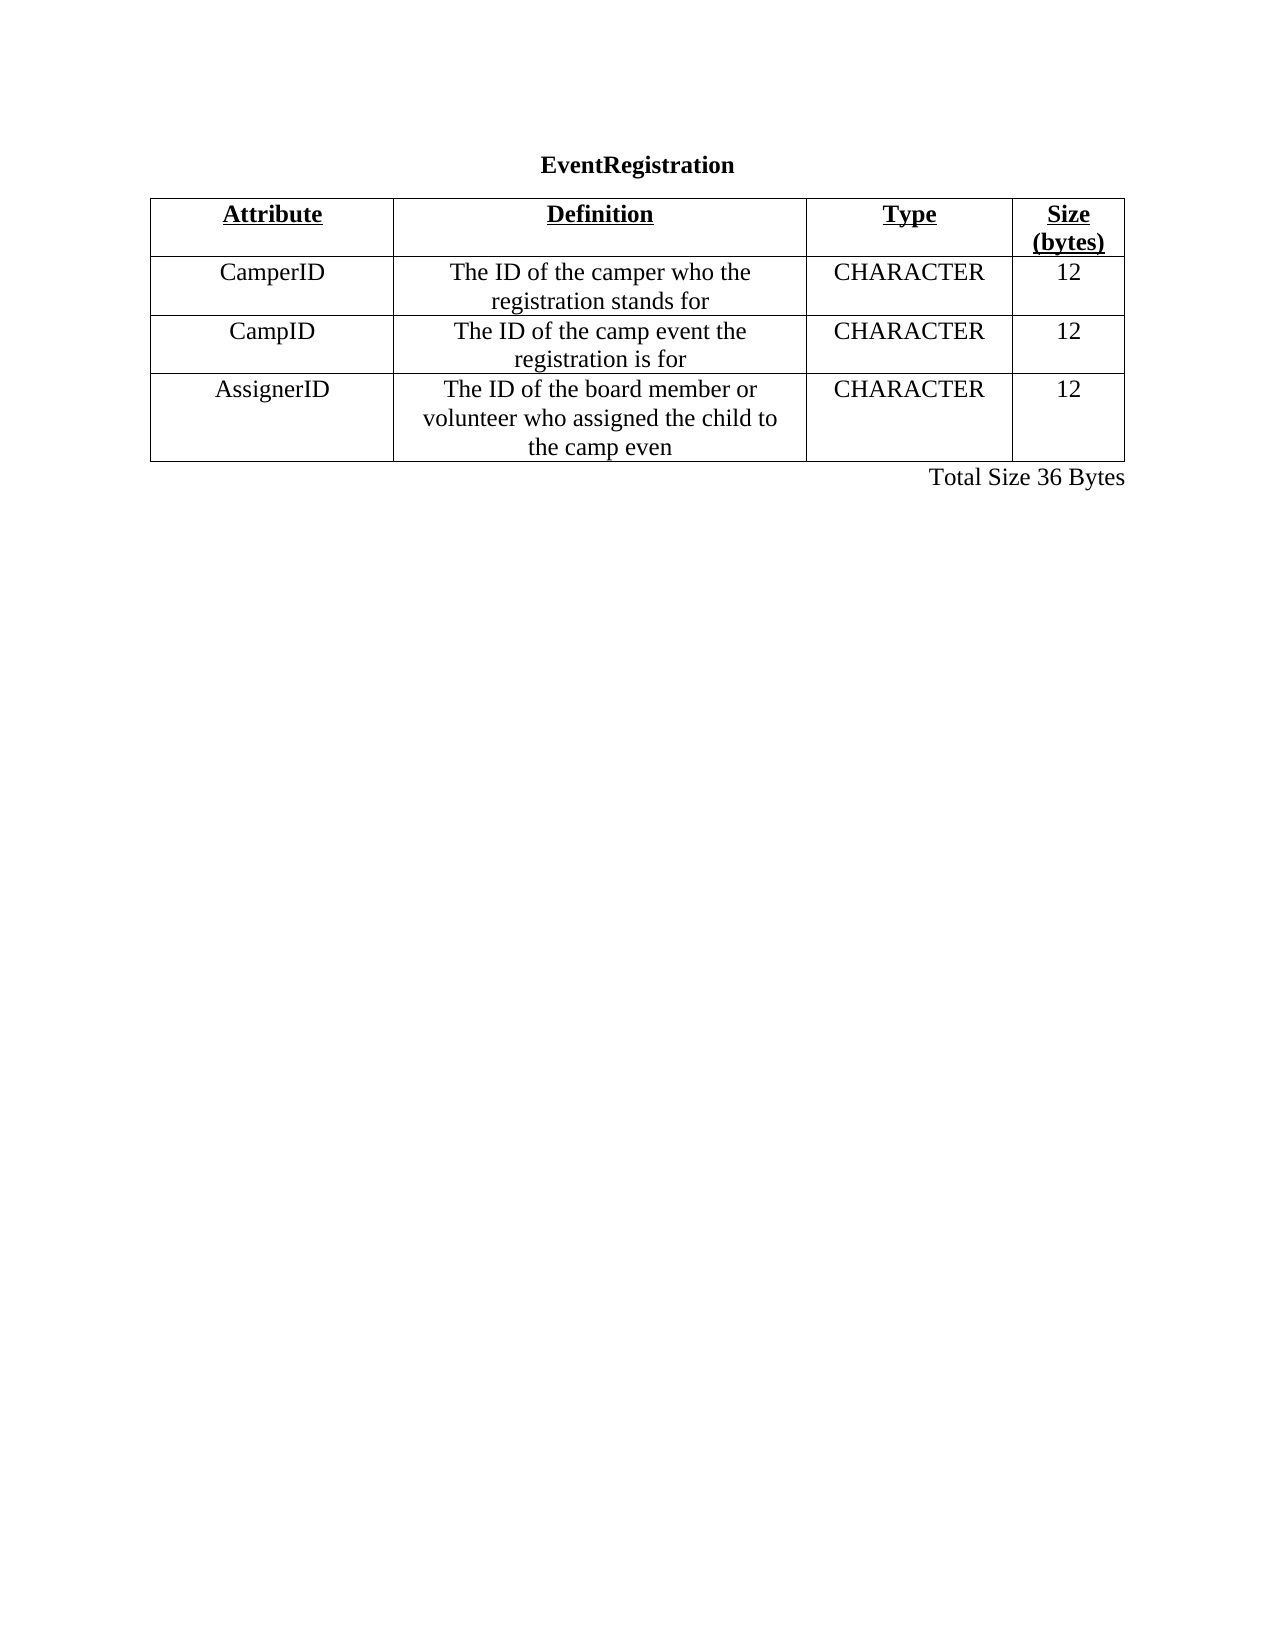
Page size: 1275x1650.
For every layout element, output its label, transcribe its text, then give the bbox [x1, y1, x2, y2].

table_cell CamperID [151, 257, 393, 315]
table_cell 12 [1013, 316, 1124, 373]
table_cell CHARACTER [807, 374, 1012, 461]
table_cell CHARACTER [807, 316, 1012, 373]
table_cell CHARACTER [807, 257, 1012, 315]
table_header Type [807, 199, 1012, 256]
table_header Definition [394, 199, 806, 256]
text EventRegistration [150, 150, 1125, 179]
table_header Size (bytes) [1013, 199, 1124, 256]
table_cell CampID [151, 316, 393, 373]
table_cell 12 [1013, 257, 1124, 315]
table_cell 12 [1013, 374, 1124, 461]
table_cell AssignerID [151, 374, 393, 461]
table_header Attribute [151, 199, 393, 256]
table_cell The ID of the camp event the registration is for [394, 316, 806, 373]
table_cell The ID of the camper who the registration stands for [394, 257, 806, 315]
text Total Size 36 Bytes [150, 462, 1125, 490]
table_cell The ID of the board member or volunteer who assigned the child to the camp even [394, 374, 806, 461]
